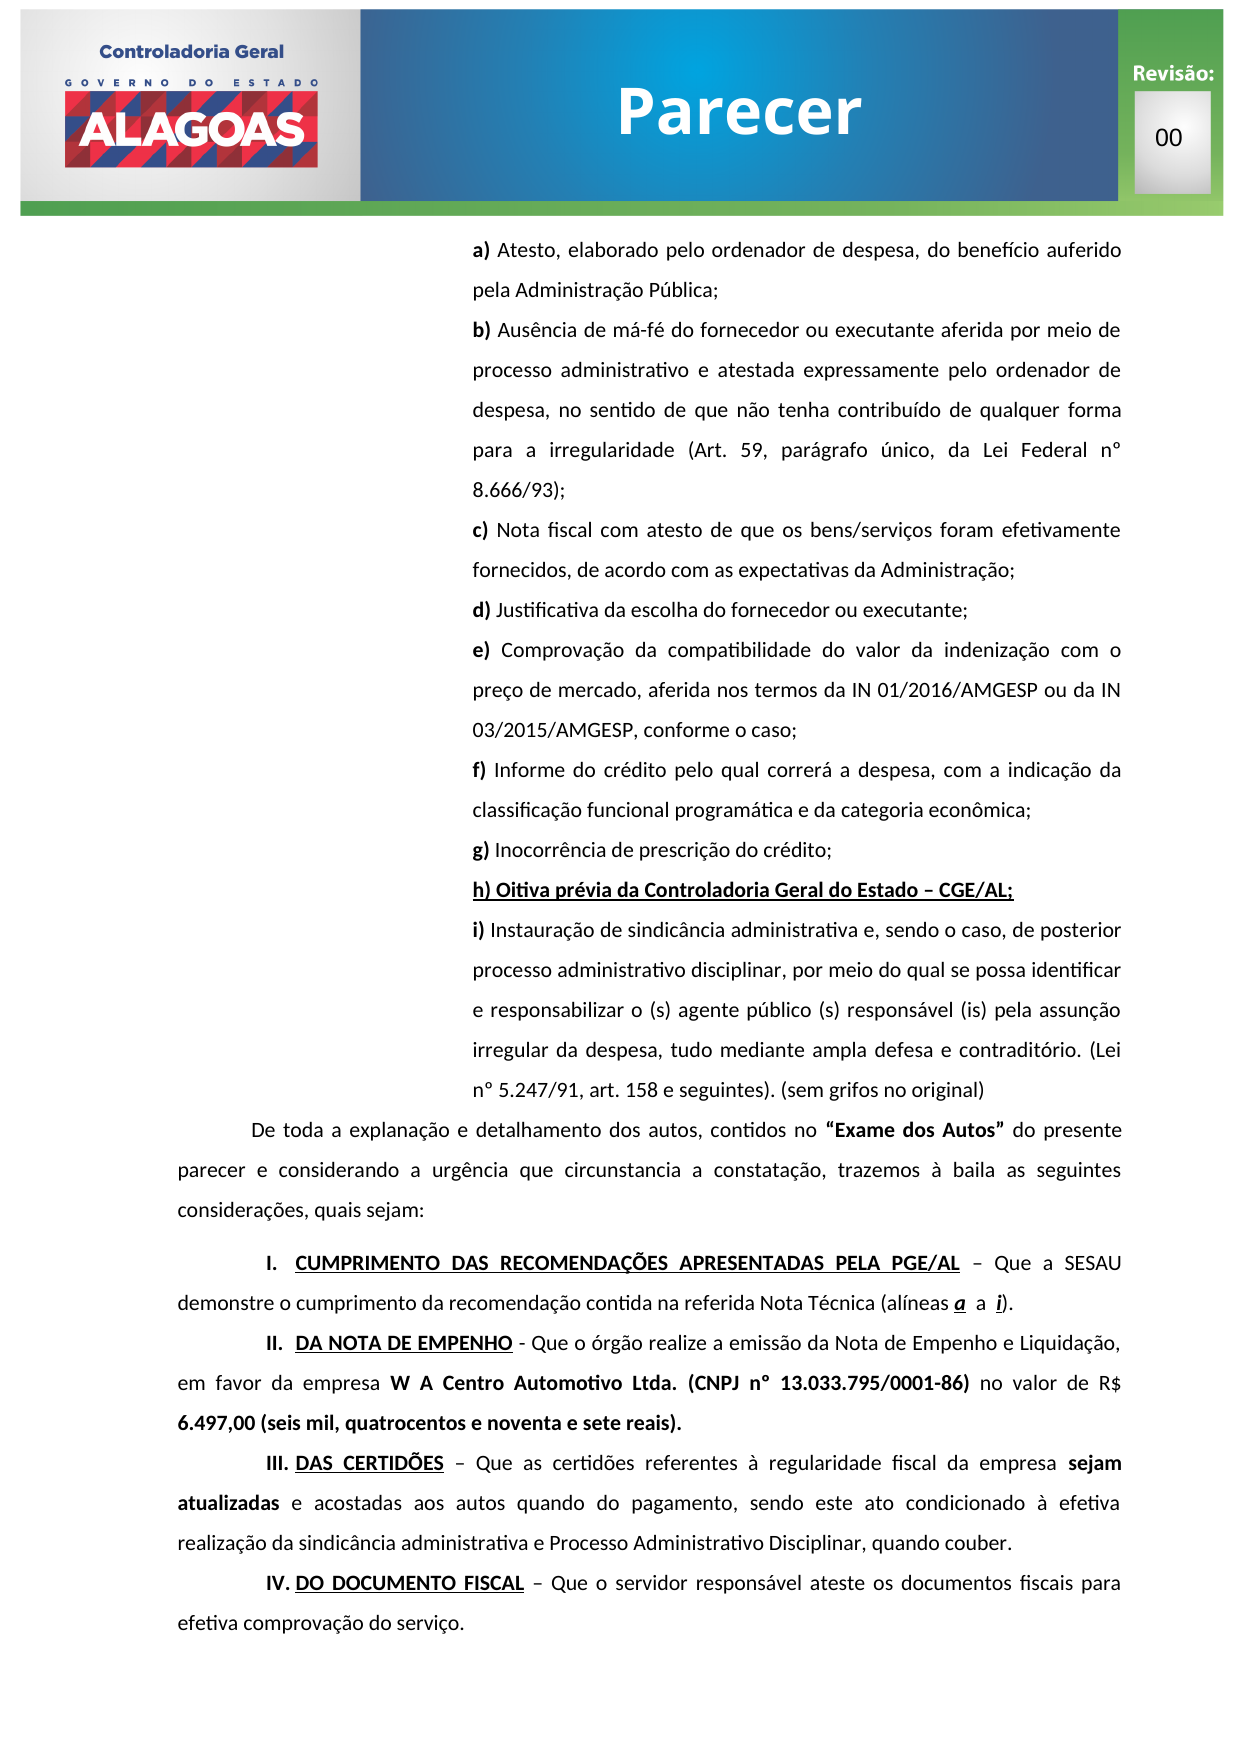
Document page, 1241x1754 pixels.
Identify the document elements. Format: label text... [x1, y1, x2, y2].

text i) Instauração de sindicância administrativa e, sendo o caso, de posterior processo administrativo disciplinar, por meio do qual se possa identificar e responsabilizar o (s) agente público (s) responsável (is) pela assunção irregular da despesa, tudo mediante ampla defesa e contraditório. (Lei nº 5.247/91, art. 158 e seguintes). (sem grifos no original) [472, 916, 1122, 1103]
text b) Ausência de má-fé do fornecedor ou executante aferida por meio de processo administrativo e atestada expressamente pelo ordenador de despesa, no sentido de que não tenha contribuído de qualquer forma para a irregularidade (Art. 59, parágrafo único, da Lei Federal nº 8.666/93); [472, 316, 1122, 503]
list DA NOTA DE EMPENHO - Que o órgão realize a emissão da Nota de Empenho e Liquidação, em favor da empresa W A Centro Automotivo Ltda. (CNPJ nº 13.033.795/0001-86) no valor de R$ 6.497,00 (seis mil, quatrocentos e noventa e sete reais). [177, 1329, 1122, 1435]
list CUMPRIMENTO DAS RECOMENDAÇÕES APRESENTADAS PELA PGE/AL – Que a SESAU demonstre o cumprimento da recomendação contida na referida Nota Técnica (alíneas a a i). [177, 1249, 1122, 1315]
list DO DOCUMENTO FISCAL – Que o servidor responsável ateste os documentos fiscais para efetiva comprovação do serviço. [177, 1569, 1122, 1635]
text f) Informe do crédito pelo qual correrá a despesa, com a indicação da classificação funcional programática e da categoria econômica; [472, 756, 1122, 823]
text De toda a explanação e detalhamento dos autos, contidos no “Exame dos Autos” do presente parecer e considerando a urgência que circunstancia a constatação, trazemos à baila as seguintes considerações, quais sejam: [177, 1116, 1122, 1223]
text e) Comprovação da compatibilidade do valor da indenização com o preço de mercado, aferida nos termos da IN 01/2016/AMGESP ou da IN 03/2015/AMGESP, conforme o caso; [472, 636, 1122, 743]
text a) Atesto, elaborado pelo ordenador de despesa, do benefício auferido pela Administração Pública; [472, 236, 1122, 303]
picture [20, 9, 1224, 216]
text h) Oitiva prévia da Controladoria Geral do Estado – CGE/AL; [472, 876, 1122, 903]
text c) Nota fiscal com atesto de que os bens/serviços foram efetivamente fornecidos, de acordo com as expectativas da Administração; [472, 516, 1122, 583]
text d) Justificativa da escolha do fornecedor ou executante; [472, 596, 1122, 623]
text g) Inocorrência de prescrição do crédito; [472, 836, 1122, 863]
list DAS CERTIDÕES – Que as certidões referentes à regularidade fiscal da empresa sejam atualizadas e acostadas aos autos quando do pagamento, sendo este ato condicionado à efetiva realização da sindicância administrativa e Processo Administrativo Disciplinar, quando couber. [177, 1449, 1122, 1555]
